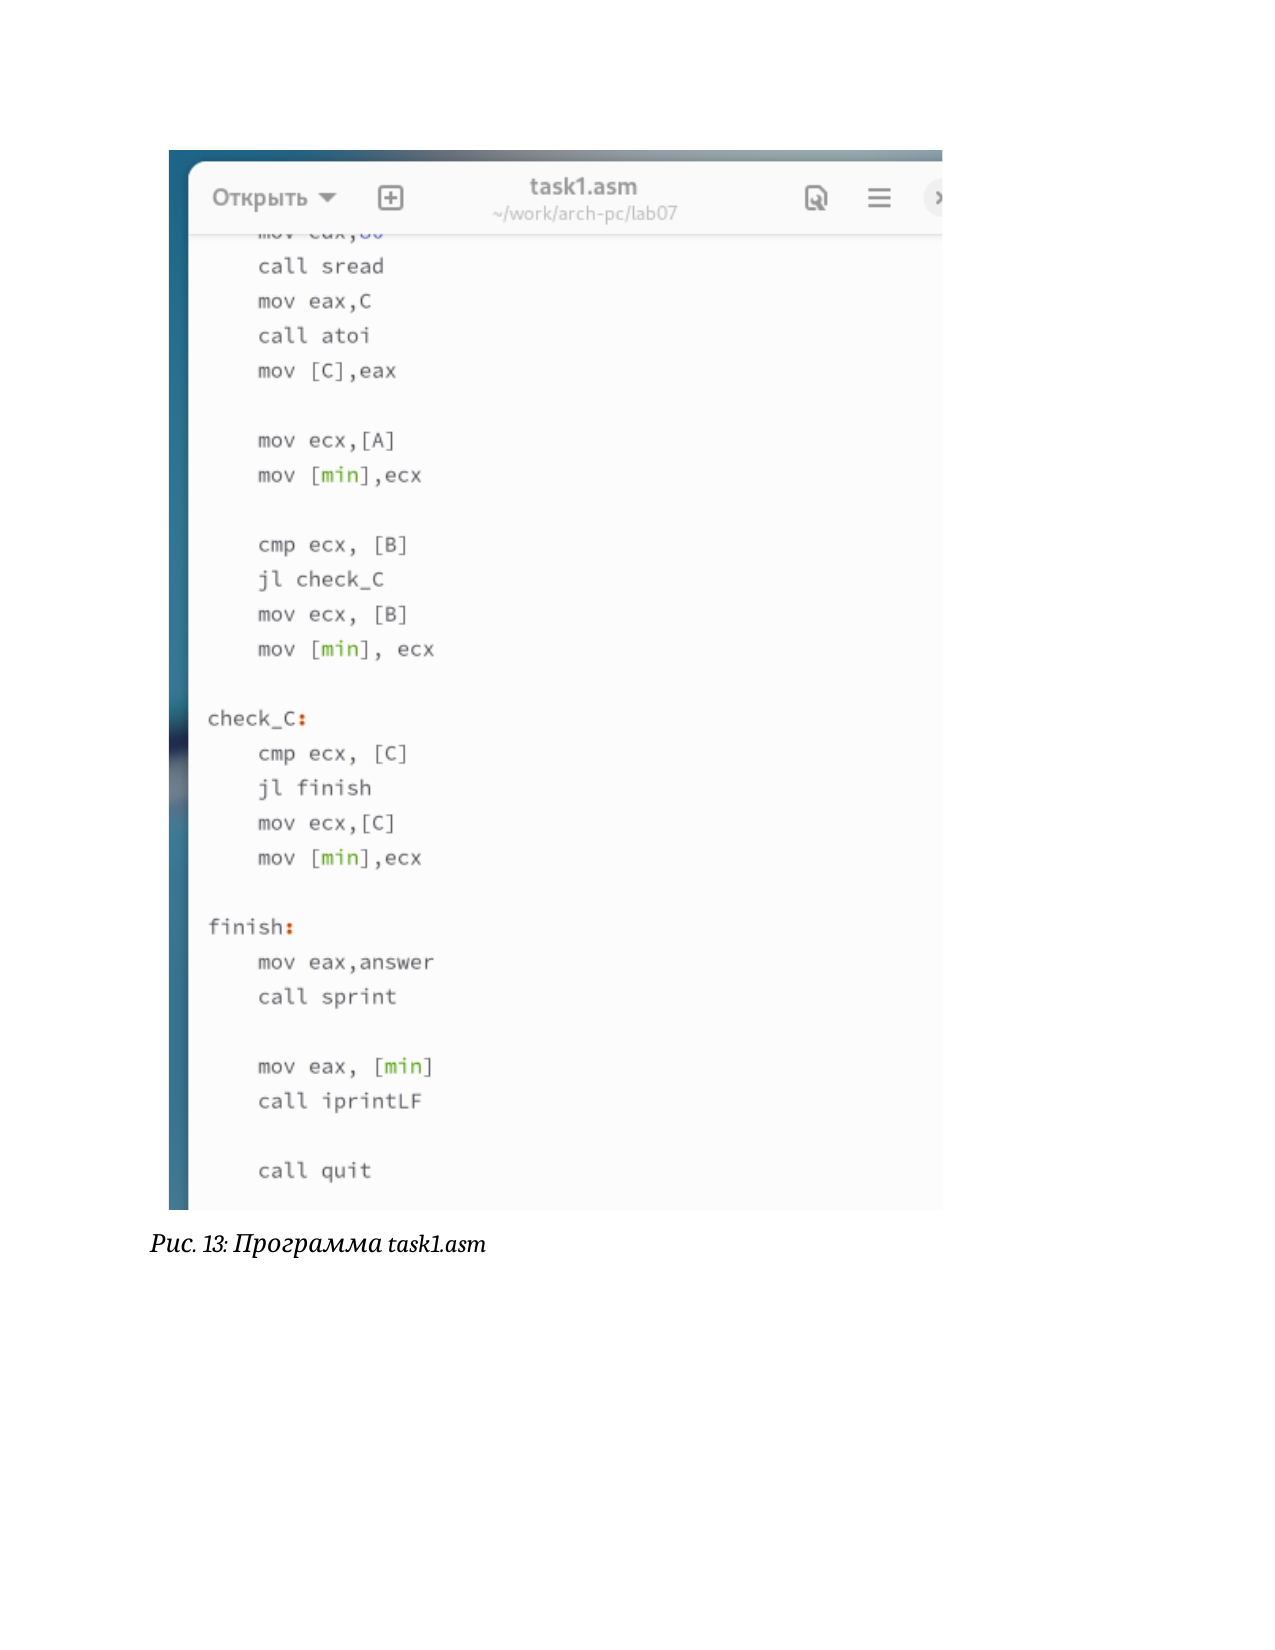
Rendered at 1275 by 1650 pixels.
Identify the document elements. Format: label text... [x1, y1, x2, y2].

text Рис. 13: Программа task1.asm [150, 1230, 1125, 1259]
picture [168, 150, 943, 1210]
